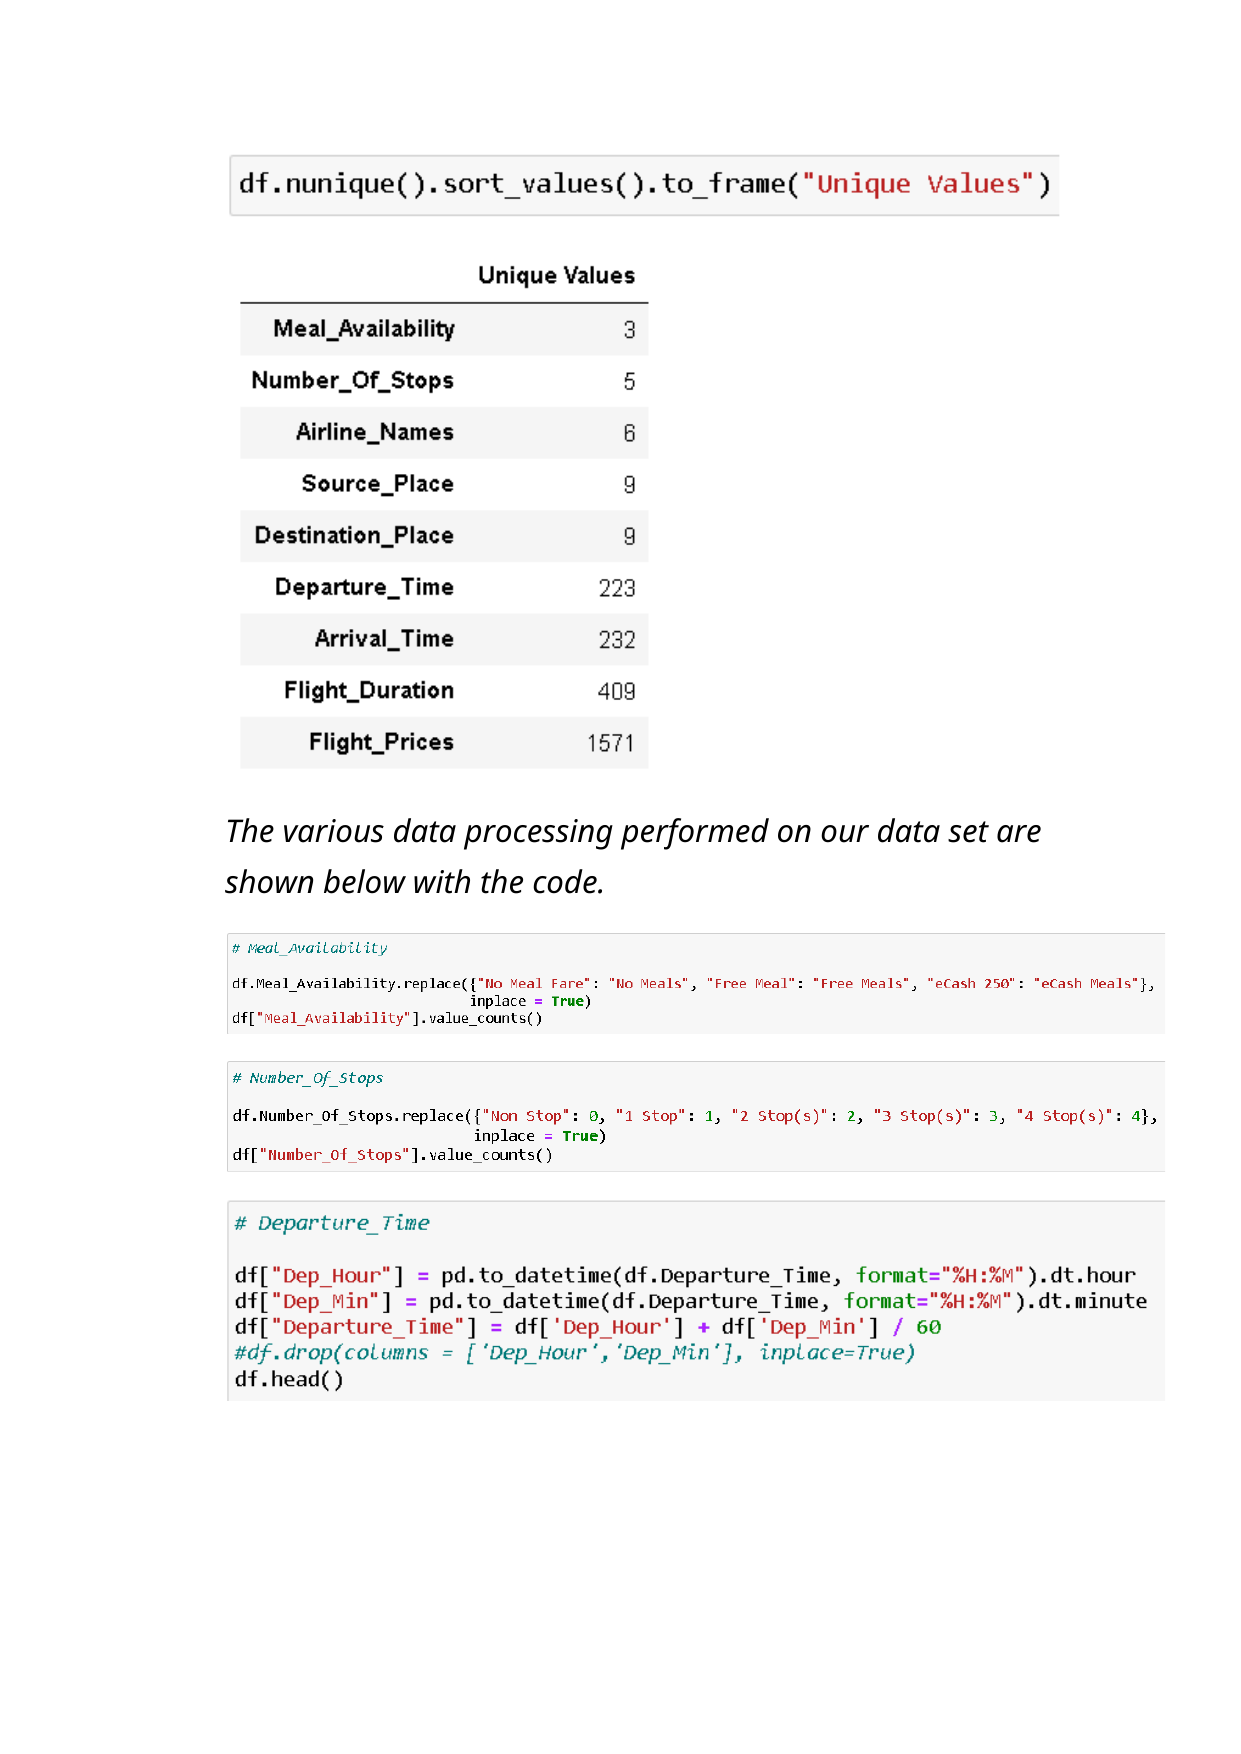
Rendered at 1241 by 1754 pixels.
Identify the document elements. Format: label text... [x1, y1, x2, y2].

picture [225, 150, 1060, 783]
picture [225, 1060, 1166, 1172]
picture [225, 1197, 1166, 1401]
text The various data processing performed on our data set are shown below with the code. [225, 809, 1090, 903]
picture [225, 932, 1166, 1034]
